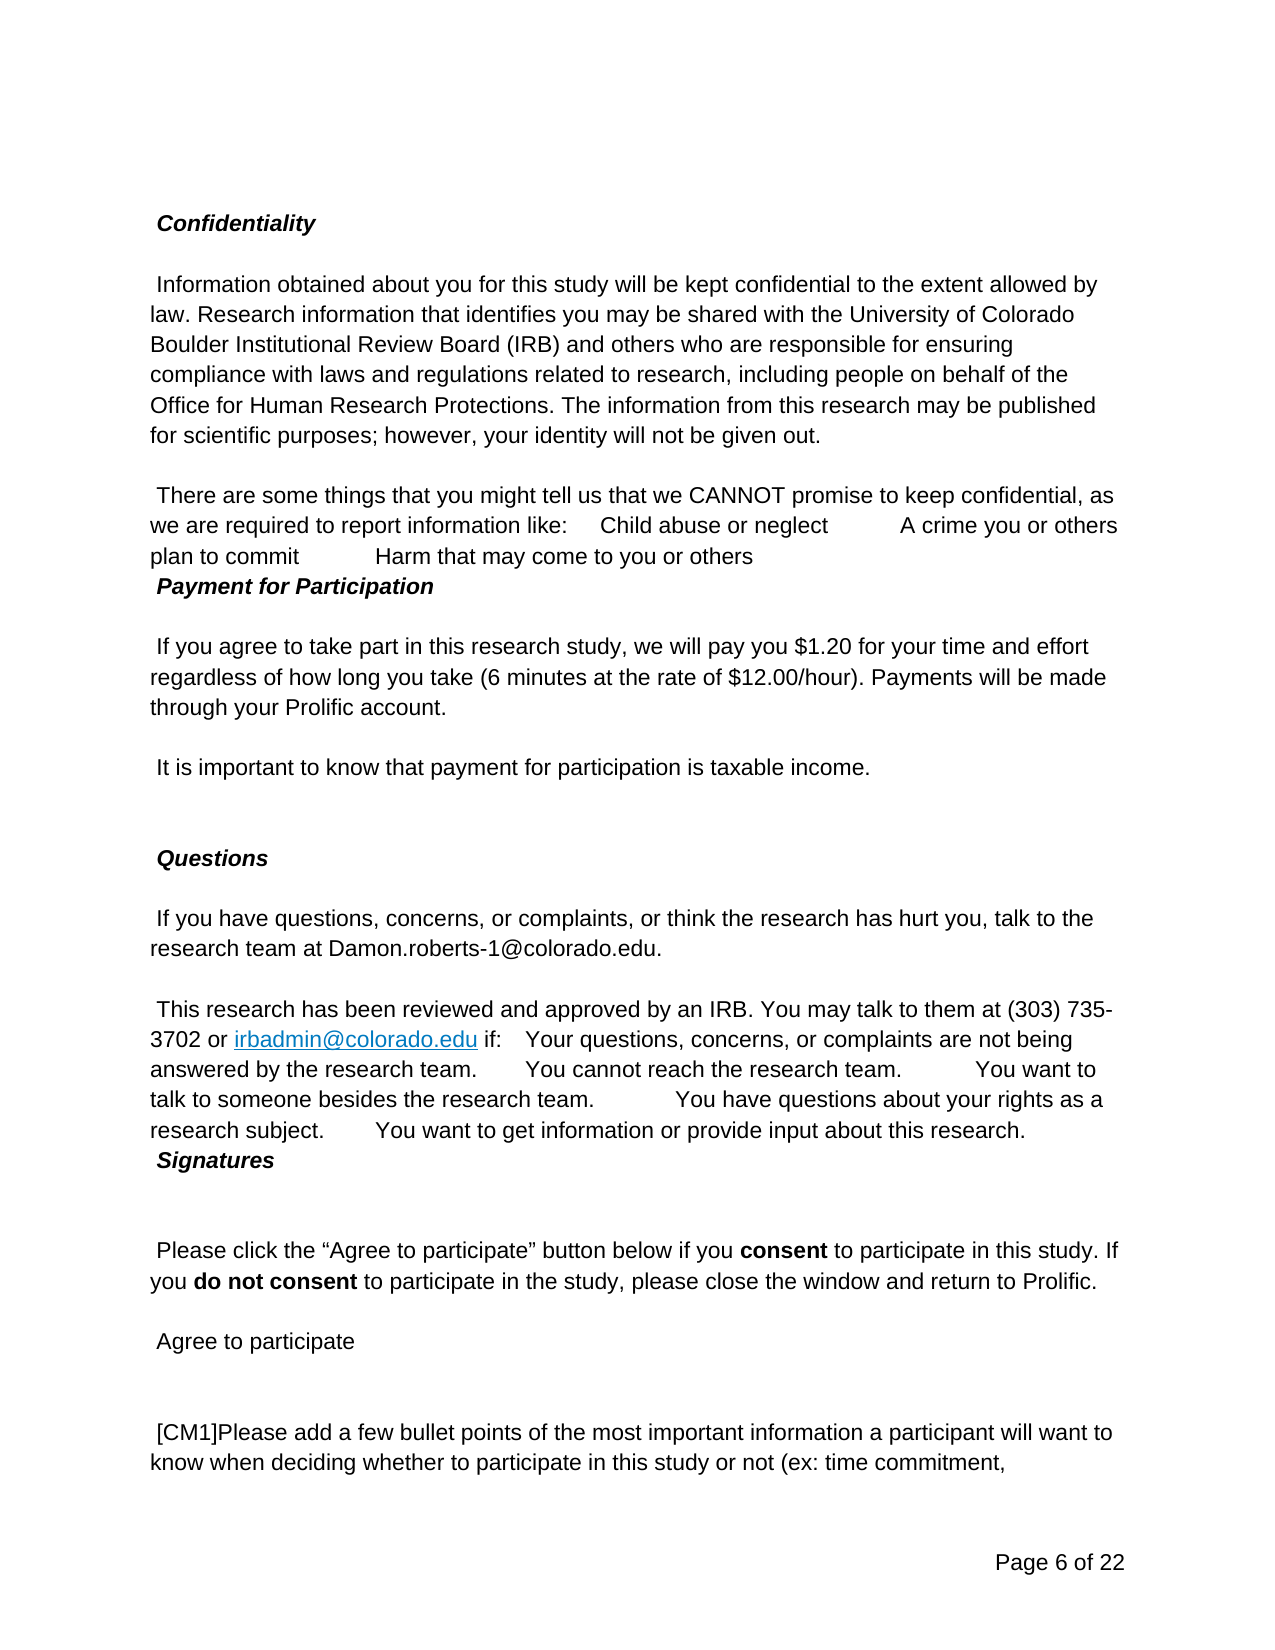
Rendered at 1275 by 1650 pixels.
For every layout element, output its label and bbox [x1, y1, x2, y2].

text [150, 150, 1125, 1475]
